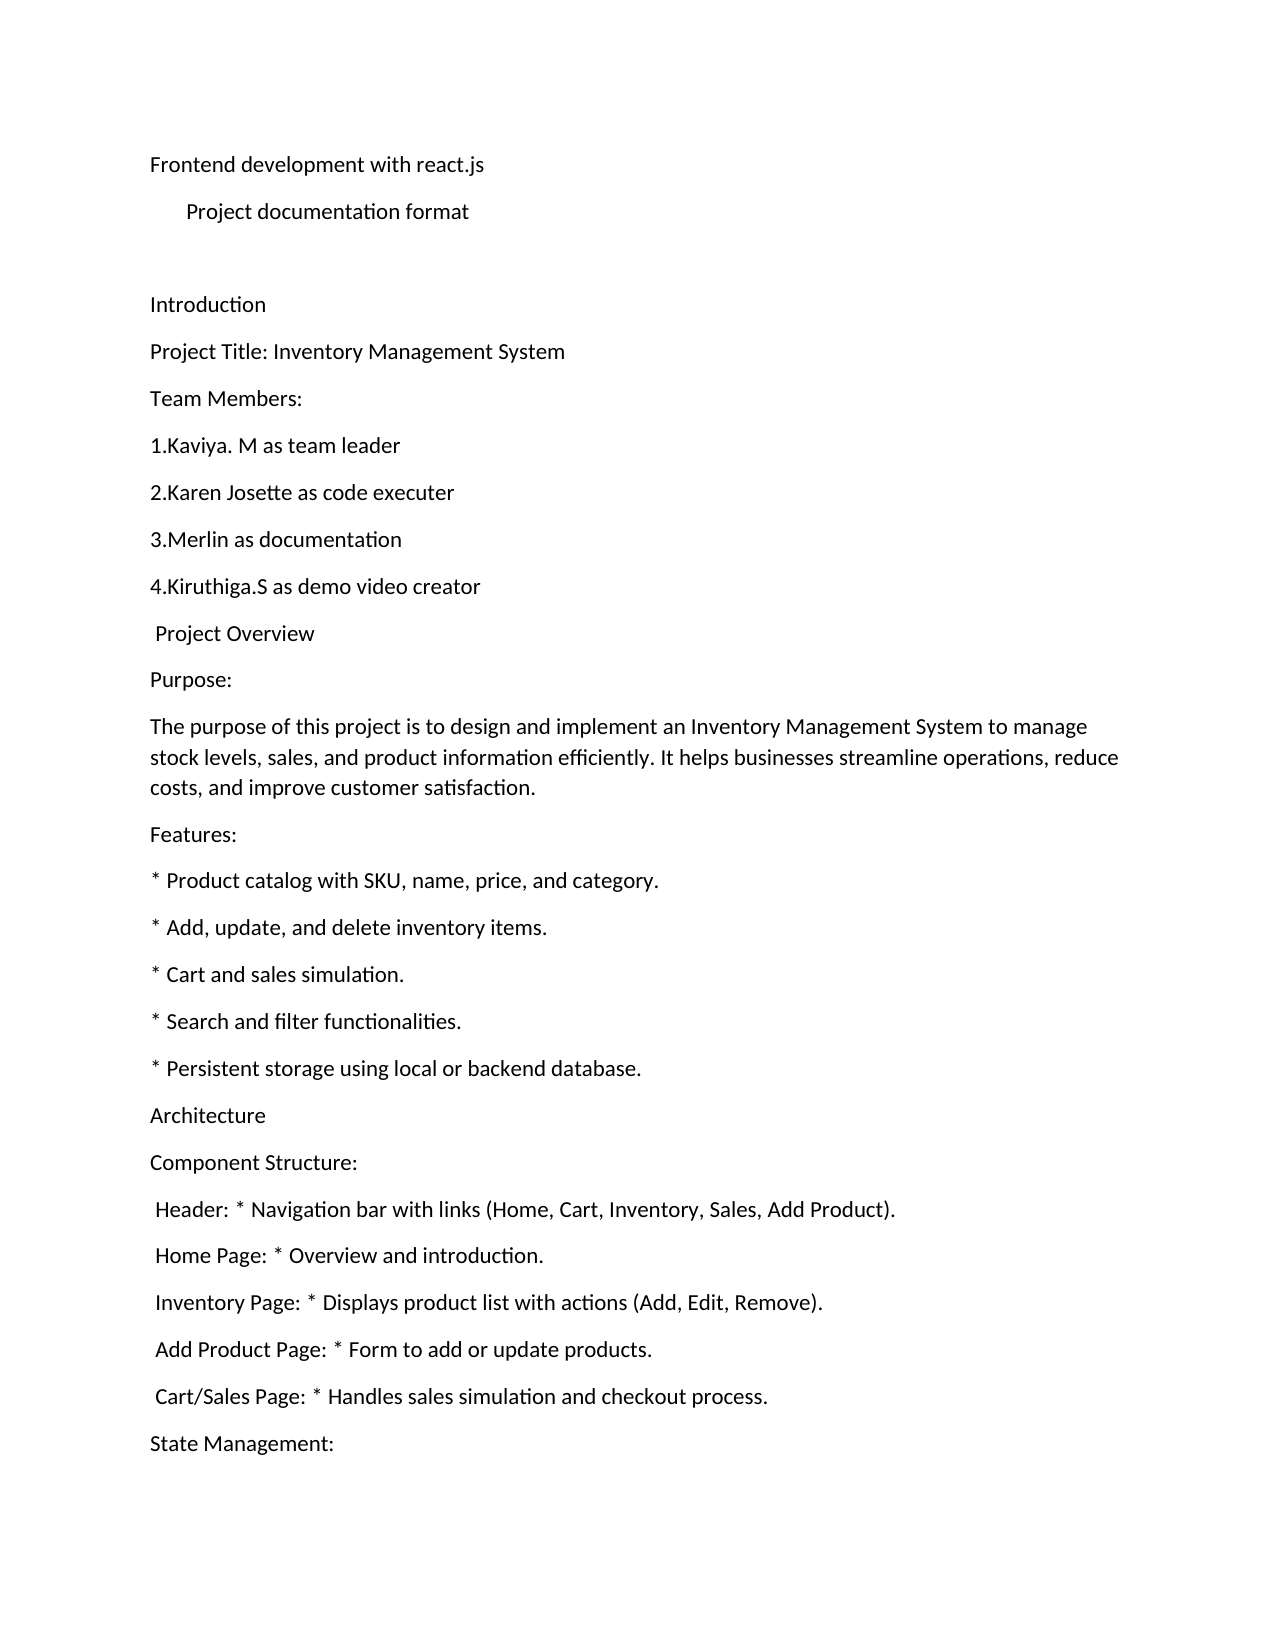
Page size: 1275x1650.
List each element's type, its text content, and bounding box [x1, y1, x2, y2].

text Frontend development with react.js [150, 150, 1125, 178]
text 1.Kaviya. M as team leader [150, 431, 1125, 459]
text Component Structure: [150, 1148, 1125, 1176]
text 3.Merlin as documentation [150, 525, 1125, 553]
text Introduction [150, 291, 1125, 319]
text Add Product Page: * Form to add or update products. [150, 1335, 1125, 1363]
text Inventory Page: * Displays product list with actions (Add, Edit, Remove). [150, 1288, 1125, 1317]
text 2.Karen Josette as code executer [150, 478, 1125, 506]
text Features: [150, 820, 1125, 848]
text * Product catalog with SKU, name, price, and category. [150, 867, 1125, 895]
text Team Members: [150, 384, 1125, 412]
text State Management: [150, 1429, 1125, 1457]
text The purpose of this project is to design and implement an Inventory Management System to manage stock levels, sales, and product information efficiently. It helps businesses streamline operations, reduce costs, and improve customer satisfaction. [150, 712, 1125, 801]
text Purpose: [150, 666, 1125, 694]
text Cart/Sales Page: * Handles sales simulation and checkout process. [150, 1382, 1125, 1410]
text * Add, update, and delete inventory items. [150, 913, 1125, 942]
text * Search and filter functionalities. [150, 1007, 1125, 1035]
text Project Title: Inventory Management System [150, 337, 1125, 366]
text Project documentation format [150, 197, 1125, 225]
text Project Overview [150, 619, 1125, 647]
text Header: * Navigation bar with links (Home, Cart, Inventory, Sales, Add Product). [150, 1195, 1125, 1223]
text Architecture [150, 1101, 1125, 1129]
text * Cart and sales simulation. [150, 960, 1125, 988]
text Home Page: * Overview and introduction. [150, 1242, 1125, 1270]
text 4.Kiruthiga.S as demo video creator [150, 572, 1125, 600]
text * Persistent storage using local or backend database. [150, 1054, 1125, 1082]
